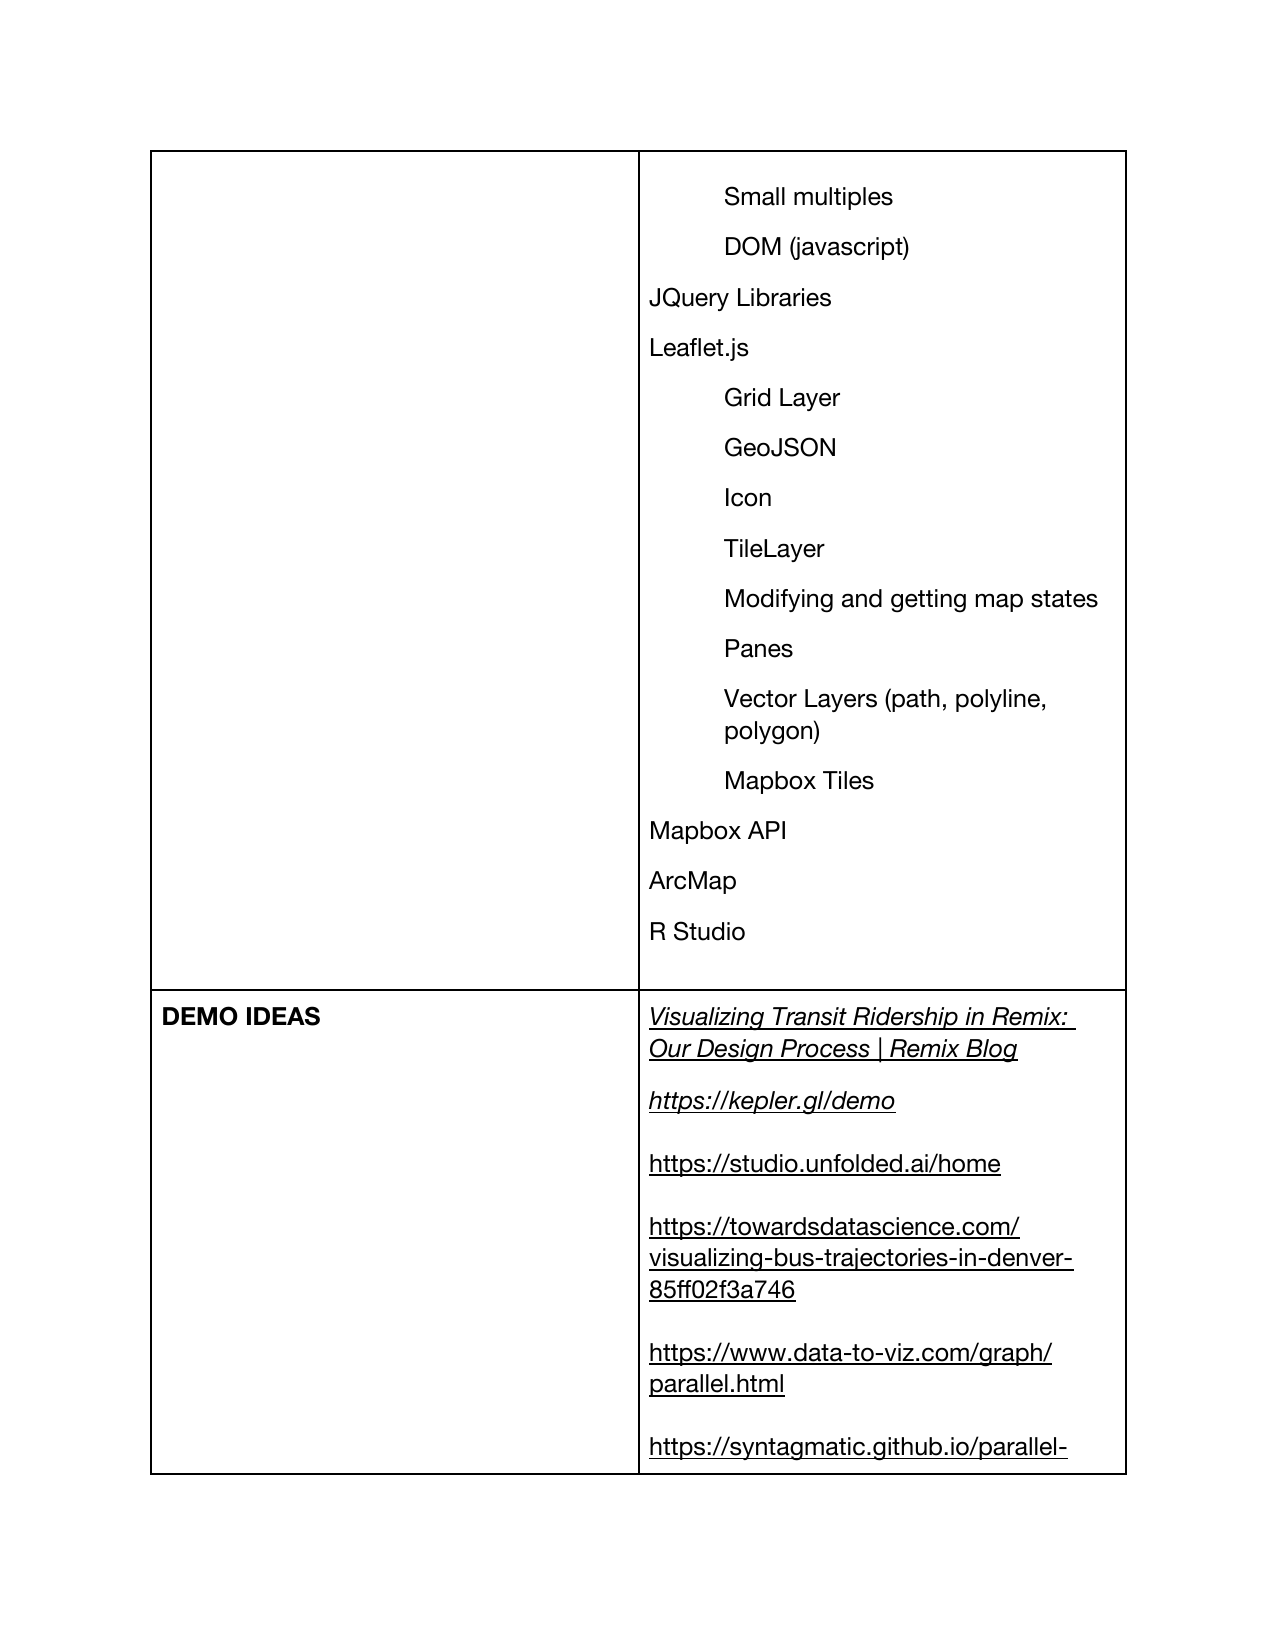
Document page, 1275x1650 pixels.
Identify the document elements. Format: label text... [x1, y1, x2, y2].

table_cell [152, 152, 638, 989]
table_cell DEMO IDEAS [152, 991, 638, 1473]
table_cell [640, 152, 1125, 989]
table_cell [640, 991, 1125, 1473]
